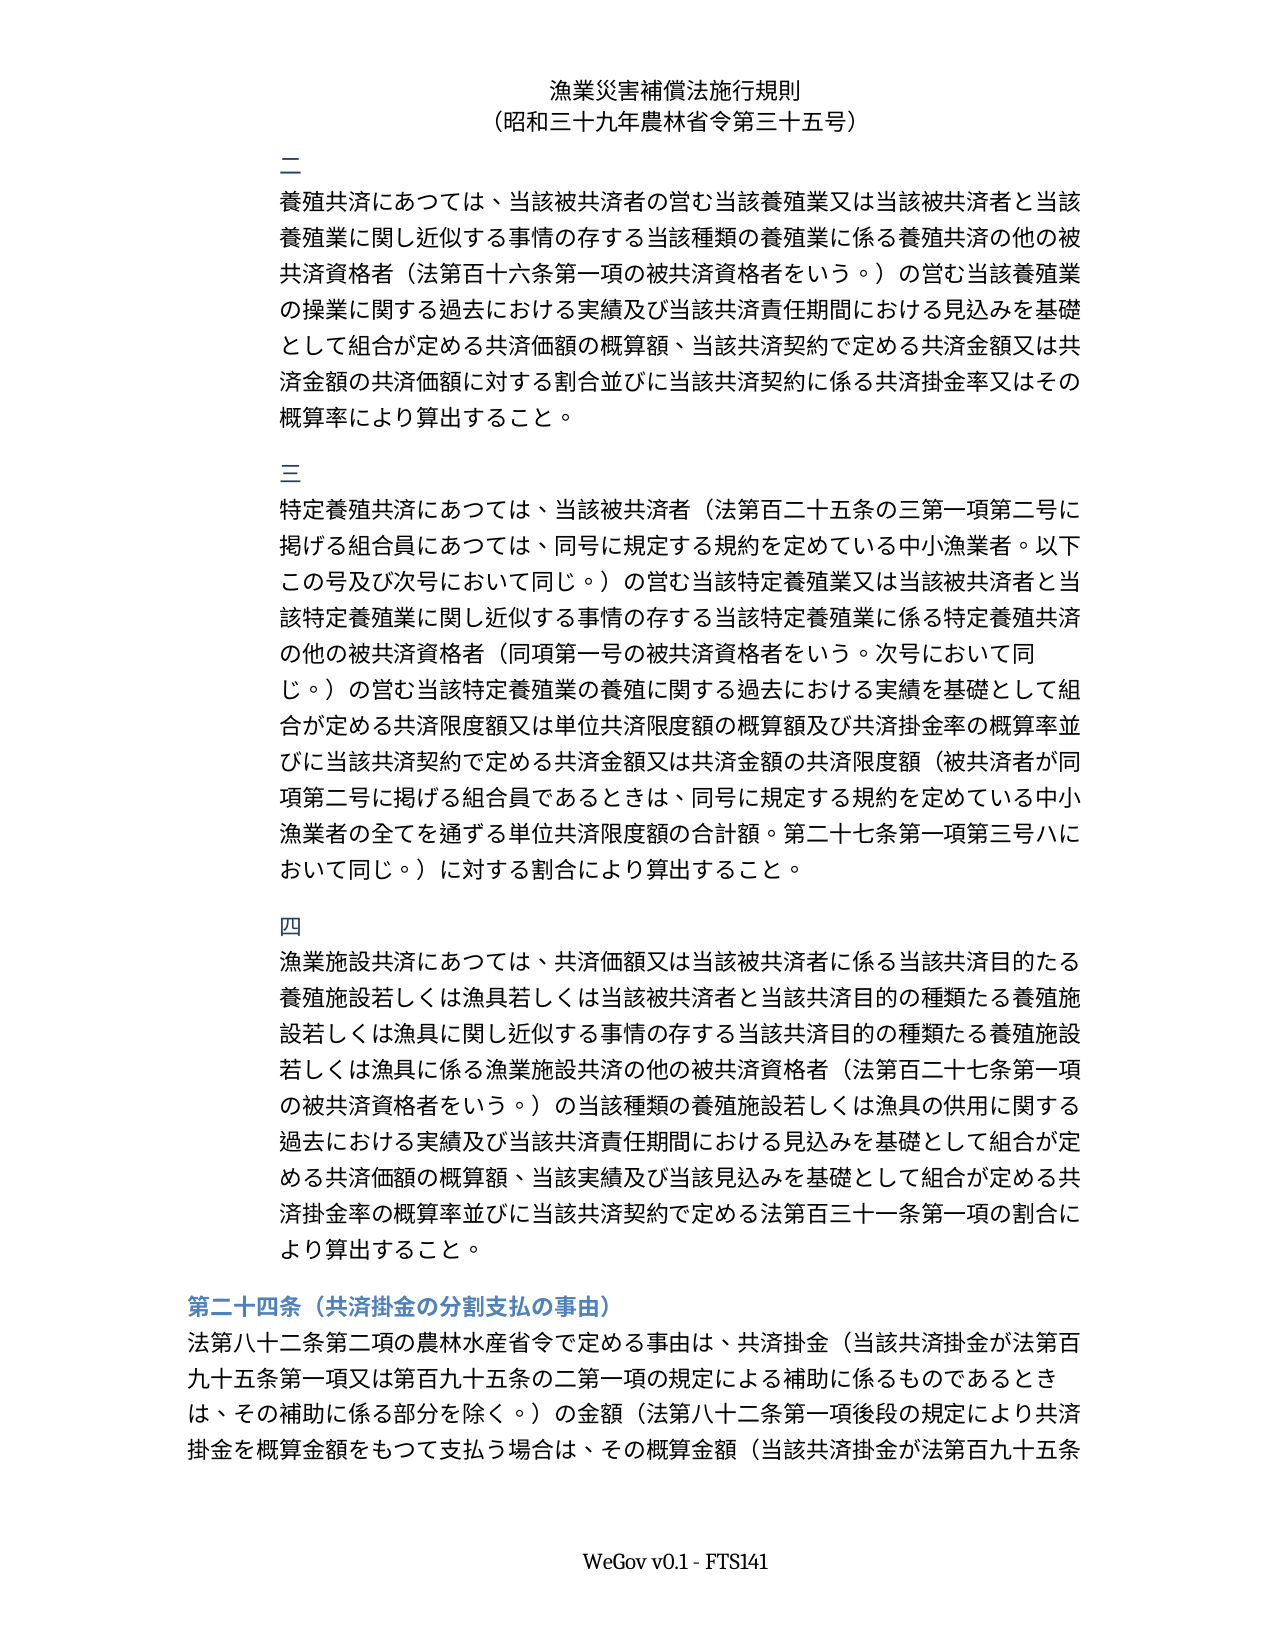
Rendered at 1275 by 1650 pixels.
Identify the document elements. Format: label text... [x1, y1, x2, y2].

subtitle 四 [279, 910, 1087, 942]
subtitle 二 [279, 150, 1087, 181]
subtitle 三 [279, 458, 1087, 489]
subtitle 第二十四条（共済掛金の分割支払の事由） [187, 1291, 1087, 1322]
text 漁業施設共済にあつては、共済価額又は当該被共済者に係る当該共済目的たる養殖施設若しくは漁具若しくは当該被共済者と当該共済目的の種類たる養殖施設若しくは漁具に関し近似する事情の存する当該共済目的の種類たる養殖施設若しくは漁具に係る漁業施設共済の他の被共済資格者（法第百二十七条第一項の被共済資格者をいう。）の当該種類の養殖施設若しくは漁具の供用に関する過去における実績及び当該共済責任期間における見込みを基礎として組合が定める共済価額の概算額、当該実績及び当該見込みを基礎として組合が定める共済掛金率の概算率並びに当該共済契約で定める法第百三十一条第一項の割合により算出すること。 [279, 946, 1087, 1265]
text 特定養殖共済にあつては、当該被共済者（法第百二十五条の三第一項第二号に掲げる組合員にあつては、同号に規定する規約を定めている中小漁業者。以下この号及び次号において同じ。）の営む当該特定養殖業又は当該被共済者と当該特定養殖業に関し近似する事情の存する当該特定養殖業に係る特定養殖共済の他の被共済資格者（同項第一号の被共済資格者をいう。次号において同じ。）の営む当該特定養殖業の養殖に関する過去における実績を基礎として組合が定める共済限度額又は単位共済限度額の概算額及び共済掛金率の概算率並びに当該共済契約で定める共済金額又は共済金額の共済限度額（被共済者が同項第二号に掲げる組合員であるときは、同号に規定する規約を定めている中小漁業者の全てを通ずる単位共済限度額の合計額。第二十七条第一項第三号ハにおいて同じ。）に対する割合により算出すること。 [279, 494, 1087, 885]
text 養殖共済にあつては、当該被共済者の営む当該養殖業又は当該被共済者と当該養殖業に関し近似する事情の存する当該種類の養殖業に係る養殖共済の他の被共済資格者（法第百十六条第一項の被共済資格者をいう。）の営む当該養殖業の操業に関する過去における実績及び当該共済責任期間における見込みを基礎として組合が定める共済価額の概算額、当該共済契約で定める共済金額又は共済金額の共済価額に対する割合並びに当該共済契約に係る共済掛金率又はその概算率により算出すること。 [279, 186, 1087, 433]
